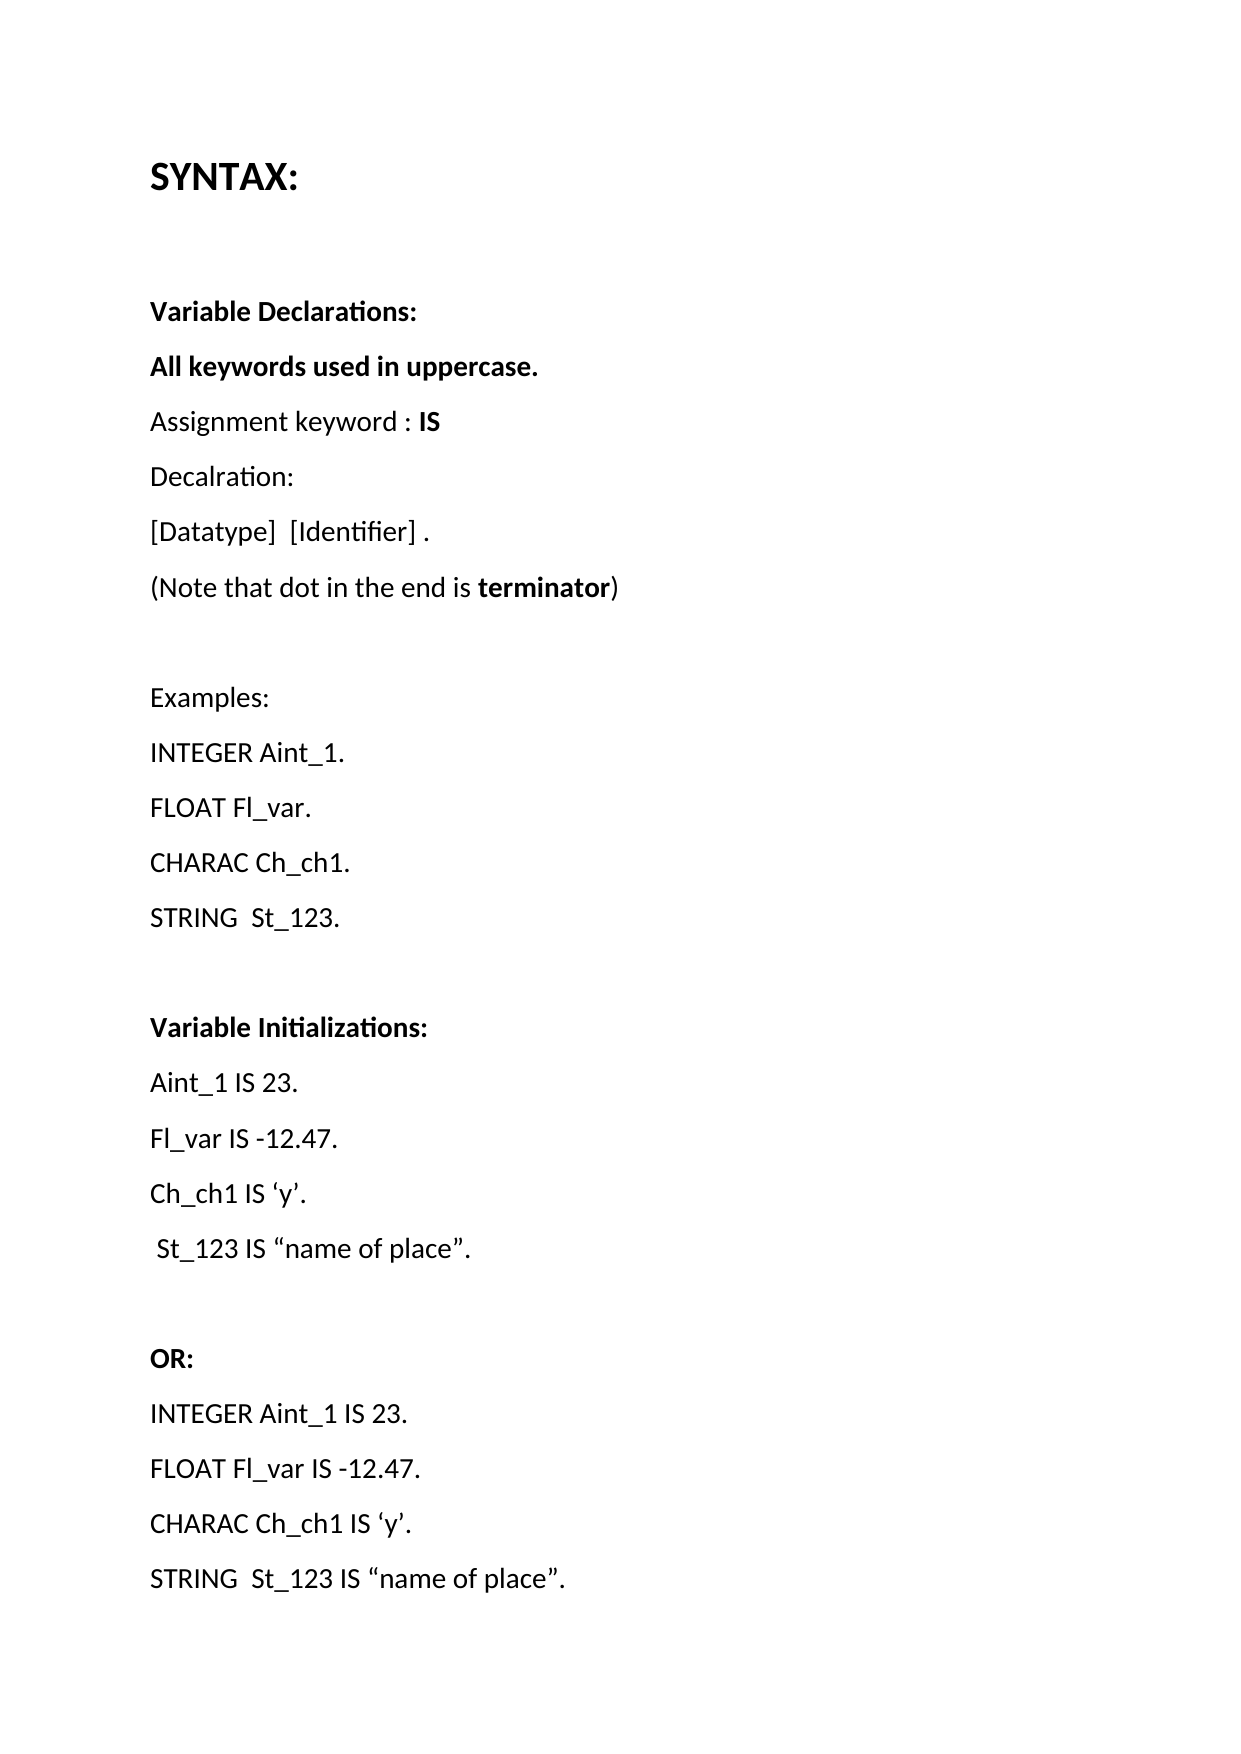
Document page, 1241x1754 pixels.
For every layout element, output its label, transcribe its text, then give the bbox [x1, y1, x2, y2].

text Decalration: [150, 458, 1090, 494]
text INTEGER Aint_1 IS 23. [150, 1395, 1090, 1431]
text All keywords used in uppercase. [150, 348, 1090, 384]
text [Datatype] [Identifier] . [150, 513, 1090, 549]
text (Note that dot in the end is terminator) [150, 569, 1090, 604]
text STRING St_123 IS “name of place”. [150, 1561, 1090, 1596]
text Aint_1 IS 23. [150, 1064, 1090, 1100]
text STRING St_123. [150, 899, 1090, 935]
text St_123 IS “name of place”. [150, 1230, 1090, 1266]
text Examples: [150, 679, 1090, 714]
text CHARAC Ch_ch1 IS ‘y’. [150, 1505, 1090, 1541]
text OR: [150, 1340, 1090, 1376]
text SYNTAX: [150, 150, 1090, 201]
text Variable Declarations: [150, 293, 1090, 329]
text Ch_ch1 IS ‘y’. [150, 1175, 1090, 1210]
text Fl_var IS -12.47. [150, 1120, 1090, 1155]
text Variable Initializations: [150, 1009, 1090, 1045]
text FLOAT Fl_var. [150, 789, 1090, 825]
text CHARAC Ch_ch1. [150, 844, 1090, 880]
text FLOAT Fl_var IS -12.47. [150, 1450, 1090, 1486]
text Assignment keyword : IS [150, 403, 1090, 439]
text INTEGER Aint_1. [150, 734, 1090, 769]
